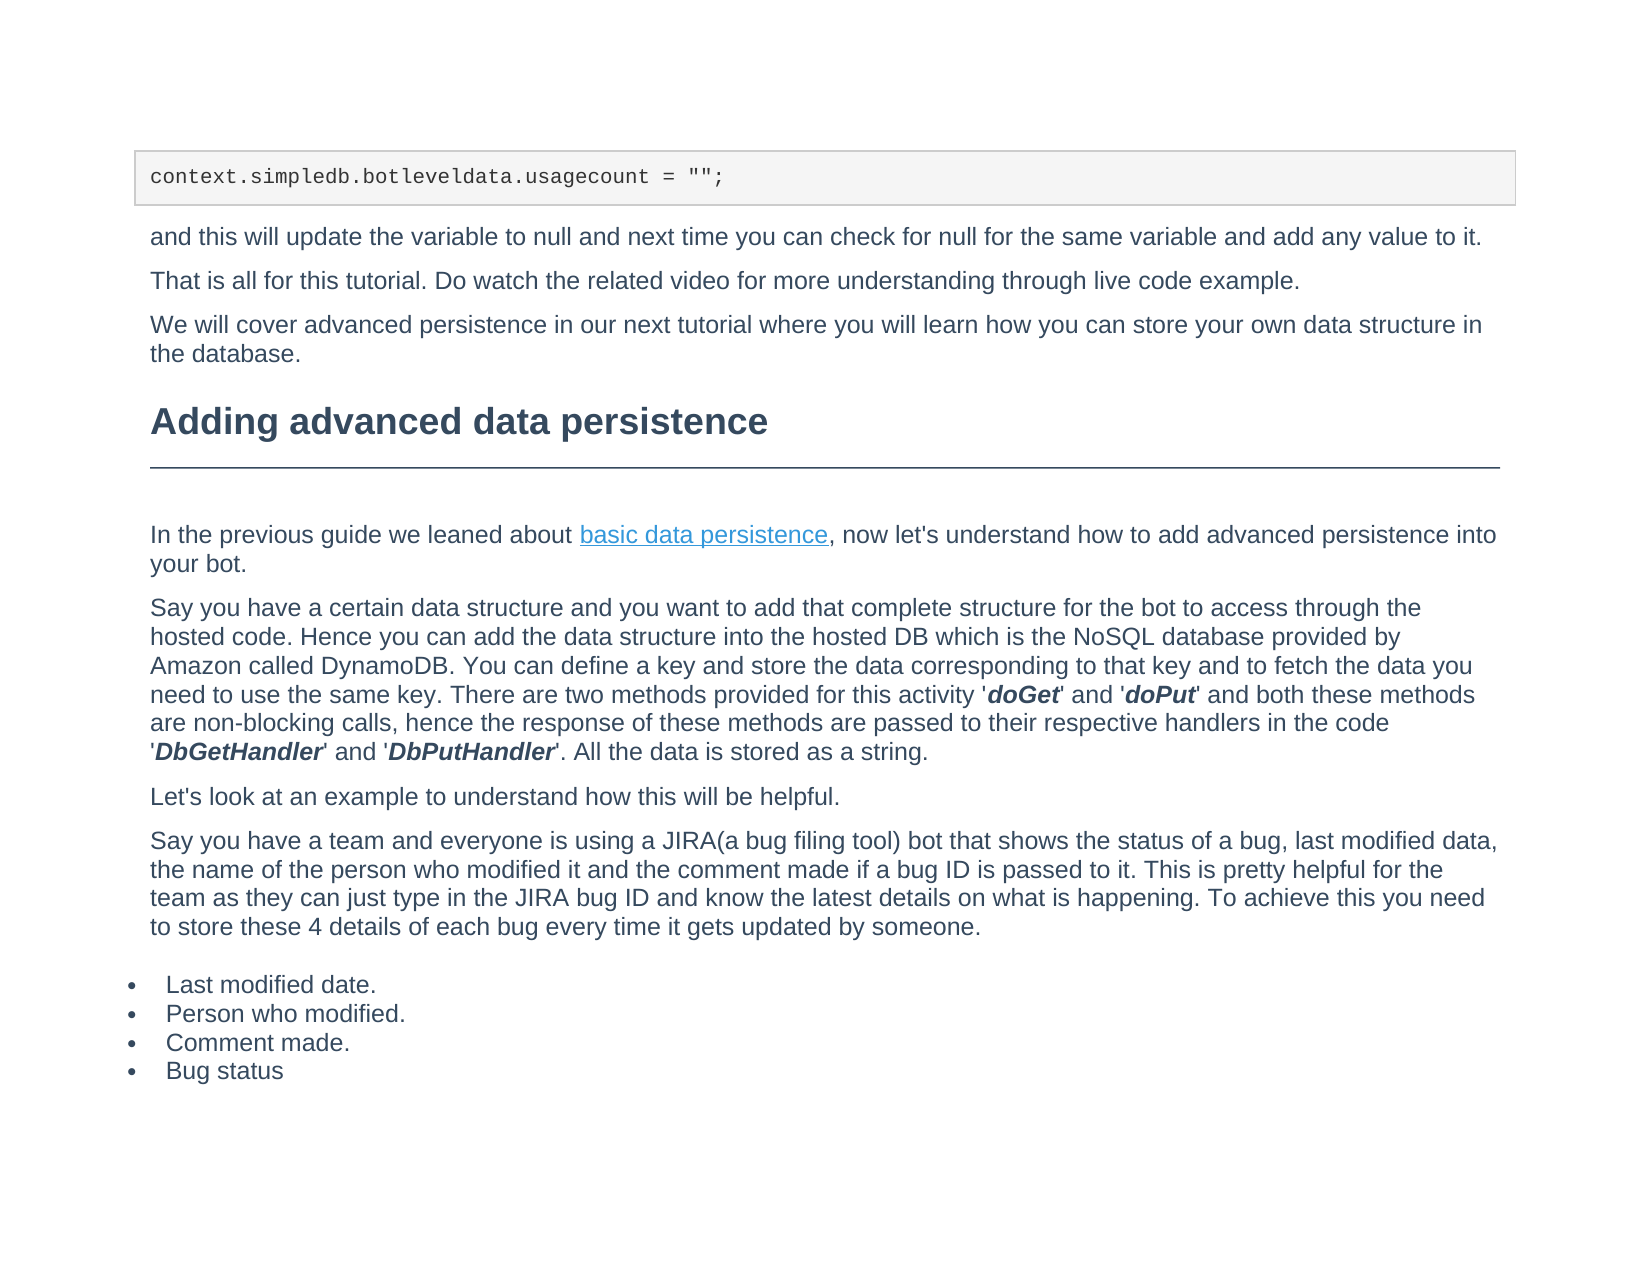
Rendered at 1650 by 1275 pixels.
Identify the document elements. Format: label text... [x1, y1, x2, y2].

list Bug status [128, 1056, 1500, 1085]
text context.simpledb.botleveldata.usagecount = ""; [136, 152, 1515, 204]
text Adding advanced data persistence [150, 399, 1500, 442]
list Person who modified. [128, 999, 1500, 1027]
text Say you have a certain data structure and you want to add that complete structure for the bot to access through the hosted code. Hence you can add the data structure into the hosted DB which is the NoSQL database provided by Amazon called DynamoDB. You can define a key and store the data corresponding to that key and to fetch the data you need to use the same key. There are two methods provided for this activity 'doGet' and 'doPut' and both these methods are non-blocking calls, hence the response of these methods are passed to their respective handlers in the code 'DbGetHandler' and 'DbPutHandler'. All the data is stored as a string. [150, 593, 1500, 766]
text We will cover advanced persistence in our next tutorial where you will learn how you can store your own data structure in the database. [150, 310, 1500, 368]
text That is all for this tutorial. Do watch the related video for more understanding through live code example. [150, 266, 1500, 295]
text and this will update the variable to null and next time you can check for null for the same variable and add any value to it. [150, 222, 1500, 250]
list Comment made. [128, 1027, 1500, 1056]
list Last modified date. [128, 970, 1500, 999]
text Let's look at an example to understand how this will be helpful. [150, 781, 1500, 810]
text In the previous guide we leaned about basic data persistence, now let's understand how to add advanced persistence into your bot. [150, 520, 1500, 578]
text Say you have a team and everyone is using a JIRA(a bug filing tool) bot that shows the status of a bug, last modified data, the name of the person who modified it and the comment made if a bug ID is passed to it. This is pretty helpful for the team as they can just type in the JIRA bug ID and know the latest details on what is happening. To achieve this you need to store these 4 details of each bug every time it gets updated by someone. [150, 826, 1500, 941]
